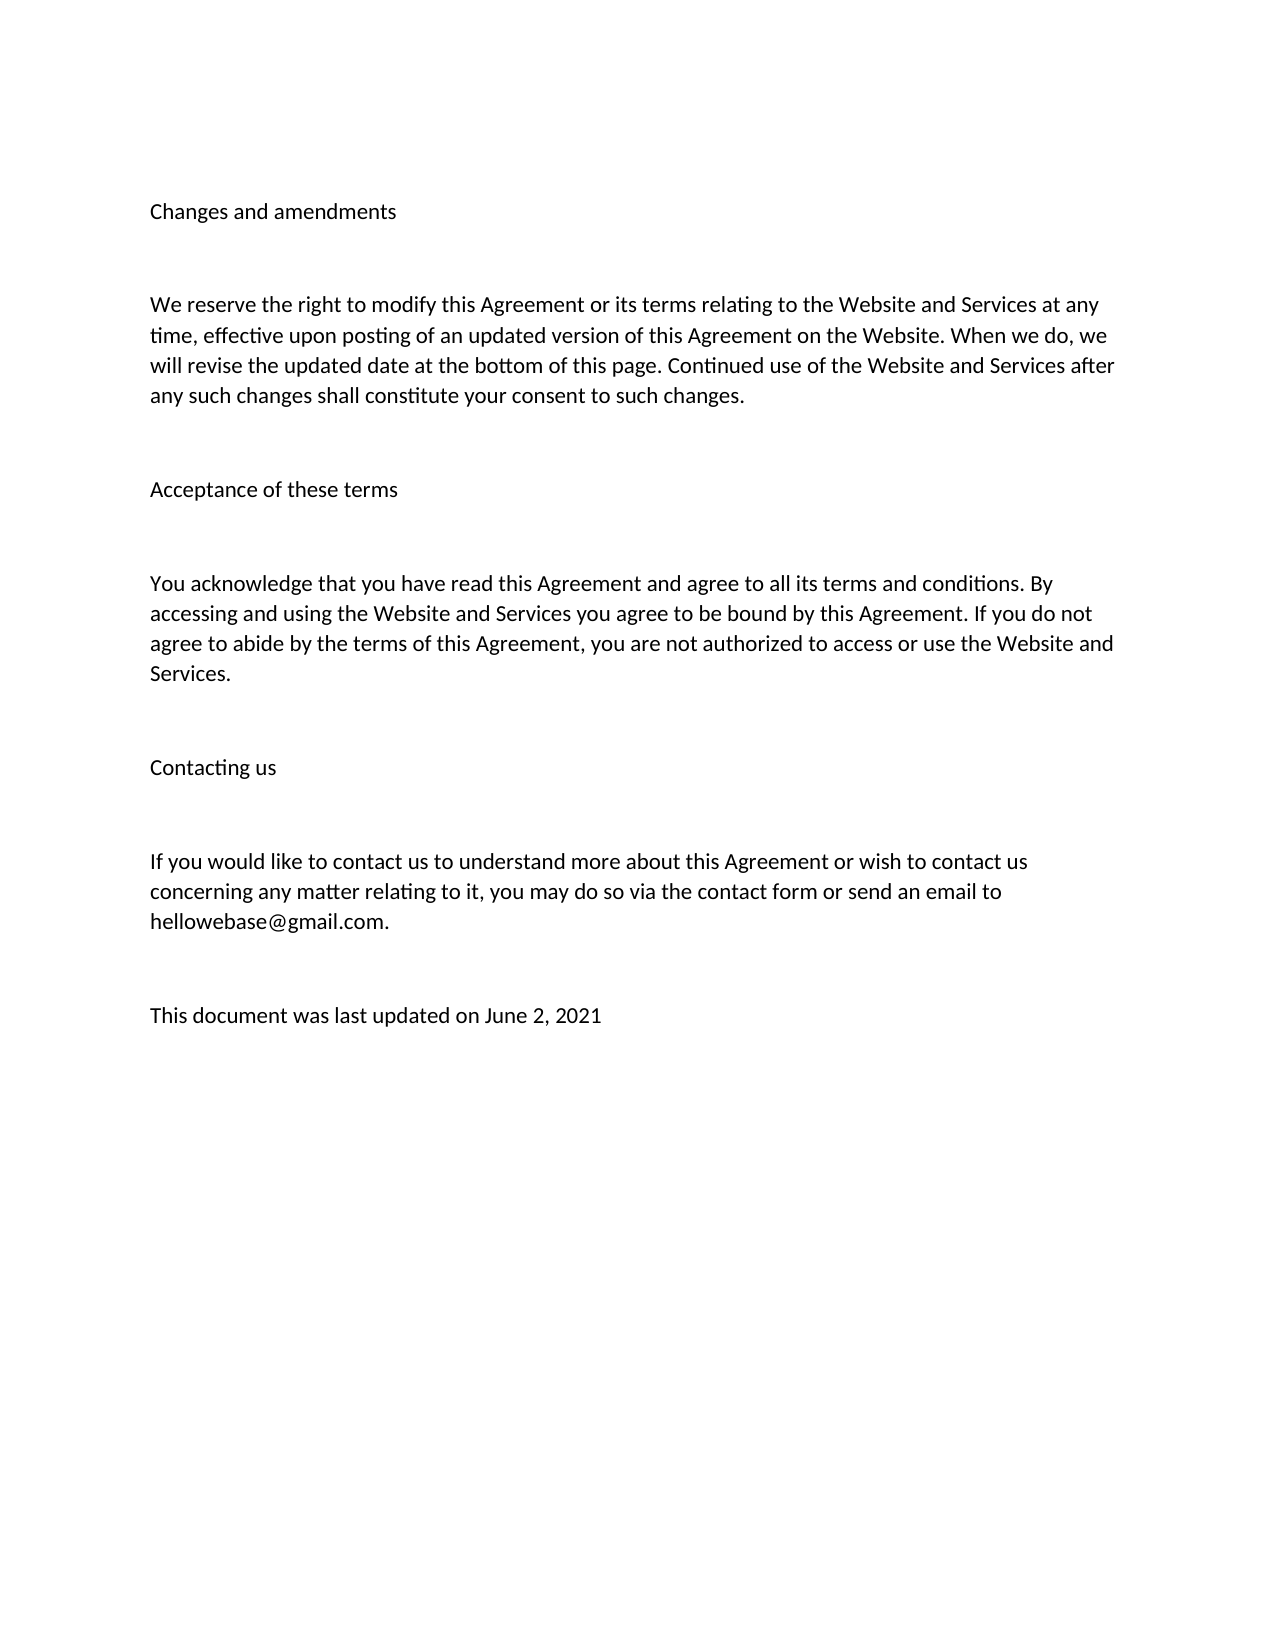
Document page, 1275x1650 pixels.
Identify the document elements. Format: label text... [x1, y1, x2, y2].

text We reserve the right to modify this Agreement or its terms relating to the Website and Services at any time, effective upon posting of an updated version of this Agreement on the Website. When we do, we will revise the updated date at the bottom of this page. Continued use of the Website and Services after any such changes shall constitute your consent to such changes. [150, 291, 1125, 409]
text You acknowledge that you have read this Agreement and agree to all its terms and conditions. By accessing and using the Website and Services you agree to be bound by this Agreement. If you do not agree to abide by the terms of this Agreement, you are not authorized to access or use the Website and Services. [150, 569, 1125, 687]
text Acceptance of these terms [150, 475, 1125, 503]
text Contacting us [150, 753, 1125, 781]
text This document was last updated on June 2, 2021 [150, 1001, 1125, 1029]
text Changes and amendments [150, 197, 1125, 225]
text If you would like to contact us to understand more about this Agreement or wish to contact us concerning any matter relating to it, you may do so via the contact form or send an email to hellowebase@gmail.com. [150, 847, 1125, 935]
